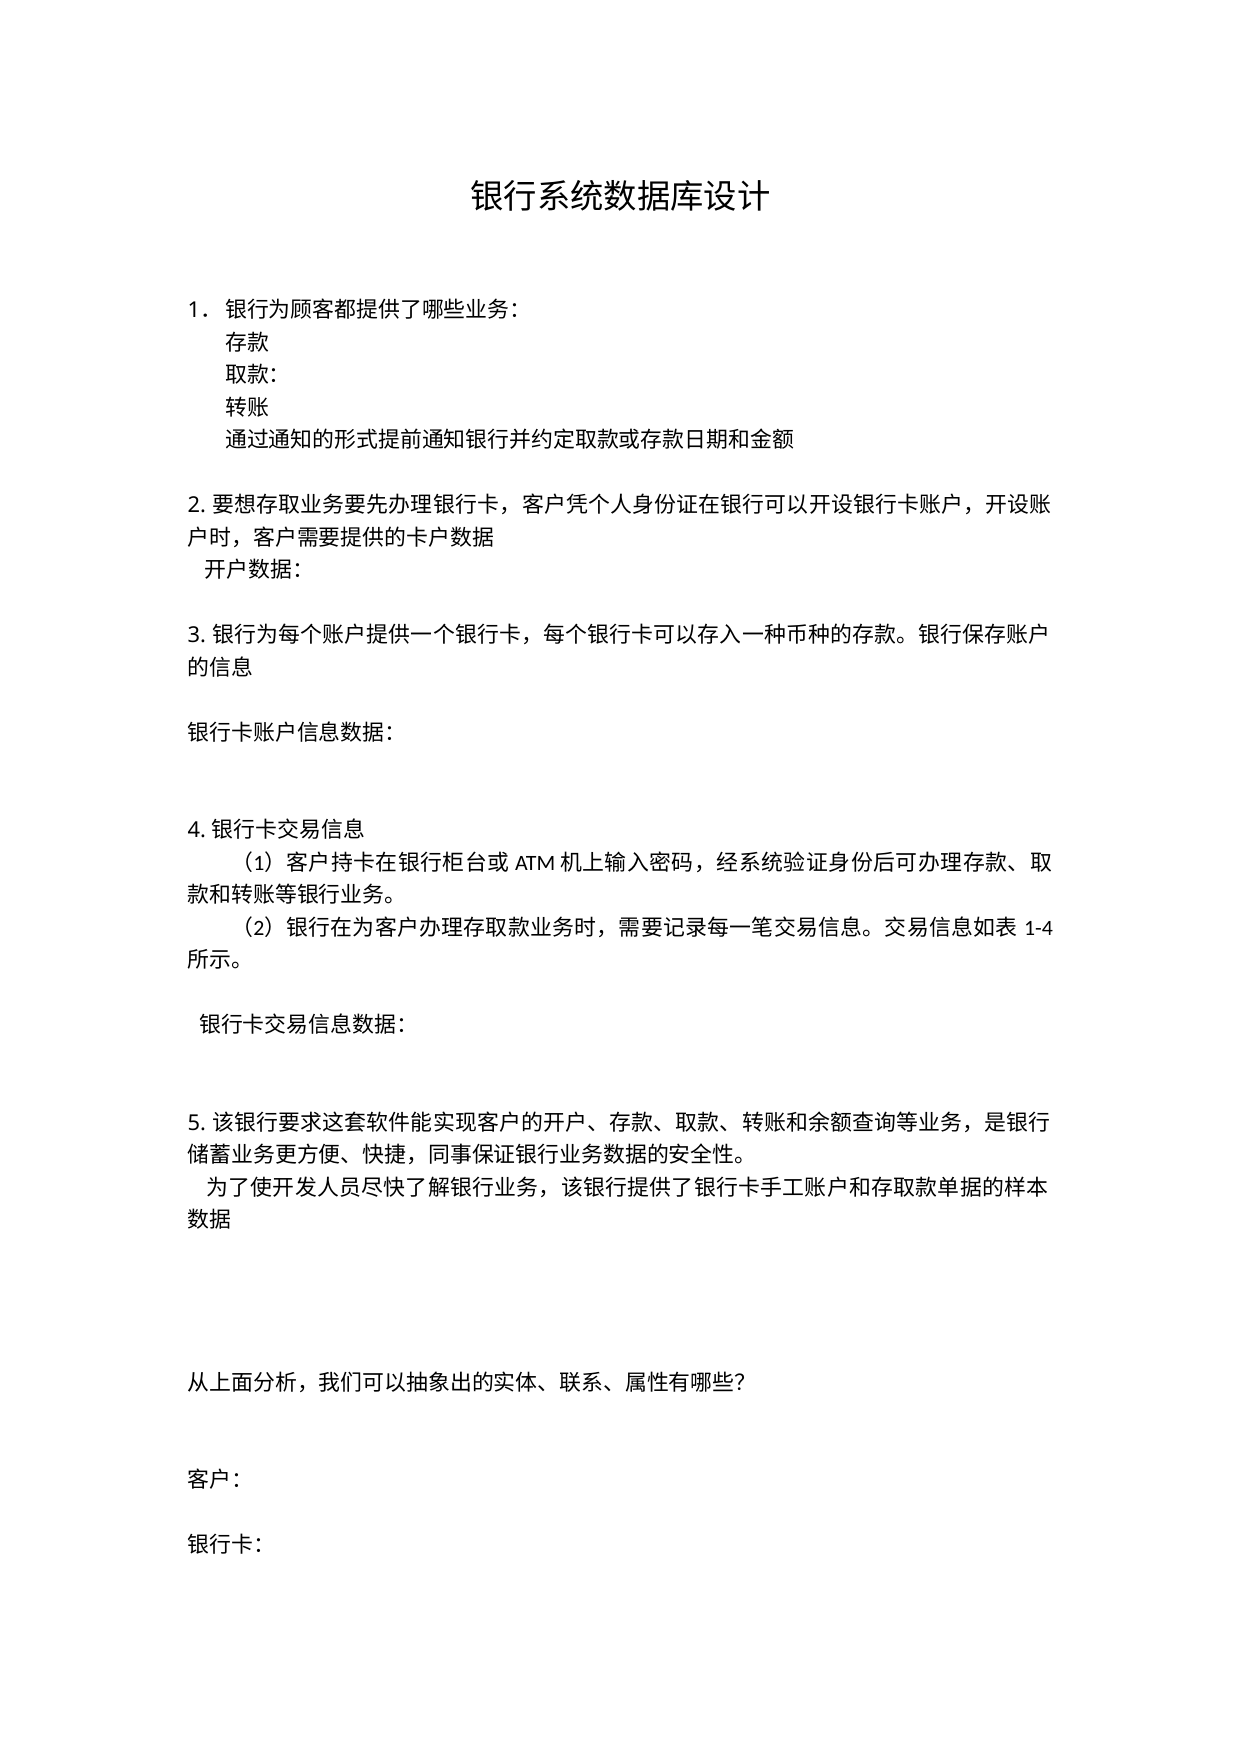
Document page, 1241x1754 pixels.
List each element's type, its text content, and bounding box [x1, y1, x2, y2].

text 银行系统数据库设计 [187, 162, 1053, 227]
list 银行在为客户办理存取款业务时，需要记录每一笔交易信息。交易信息如表1-4所示。 [187, 909, 1053, 974]
text 从上面分析，我们可以抽象出的实体、联系、属性有哪些？ [187, 1364, 1053, 1397]
text 4. 银行卡交易信息 [187, 812, 1053, 844]
text 客户： [187, 1462, 1053, 1494]
list 存款 [225, 324, 1053, 357]
list 转账 [225, 389, 1053, 422]
text 银行卡交易信息数据： [187, 1007, 1053, 1039]
text 开户数据： [187, 552, 1053, 584]
list 取款： [225, 357, 1053, 389]
list 客户持卡在银行柜台或ATM机上输入密码，经系统验证身份后可办理存款、取款和转账等银行业务。 [187, 844, 1053, 909]
text 5. 该银行要求这套软件能实现客户的开户、存款、取款、转账和余额查询等业务，是银行储蓄业务更方便、快捷，同事保证银行业务数据的安全性。 [187, 1104, 1053, 1169]
list 通过通知的形式提前通知银行并约定取款或存款日期和金额 [225, 422, 1053, 454]
list 银行为顾客都提供了哪些业务： [187, 292, 1053, 324]
text 3. 银行为每个账户提供一个银行卡，每个银行卡可以存入一种币种的存款。银行保存账户的信息 [187, 617, 1053, 682]
text 银行卡账户信息数据： [187, 714, 1053, 747]
text 2. 要想存取业务要先办理银行卡，客户凭个人身份证在银行可以开设银行卡账户，开设账户时，客户需要提供的卡户数据 [187, 487, 1053, 552]
text 为了使开发人员尽快了解银行业务，该银行提供了银行卡手工账户和存取款单据的样本数据 [187, 1169, 1053, 1234]
text 银行卡： [187, 1527, 1053, 1559]
